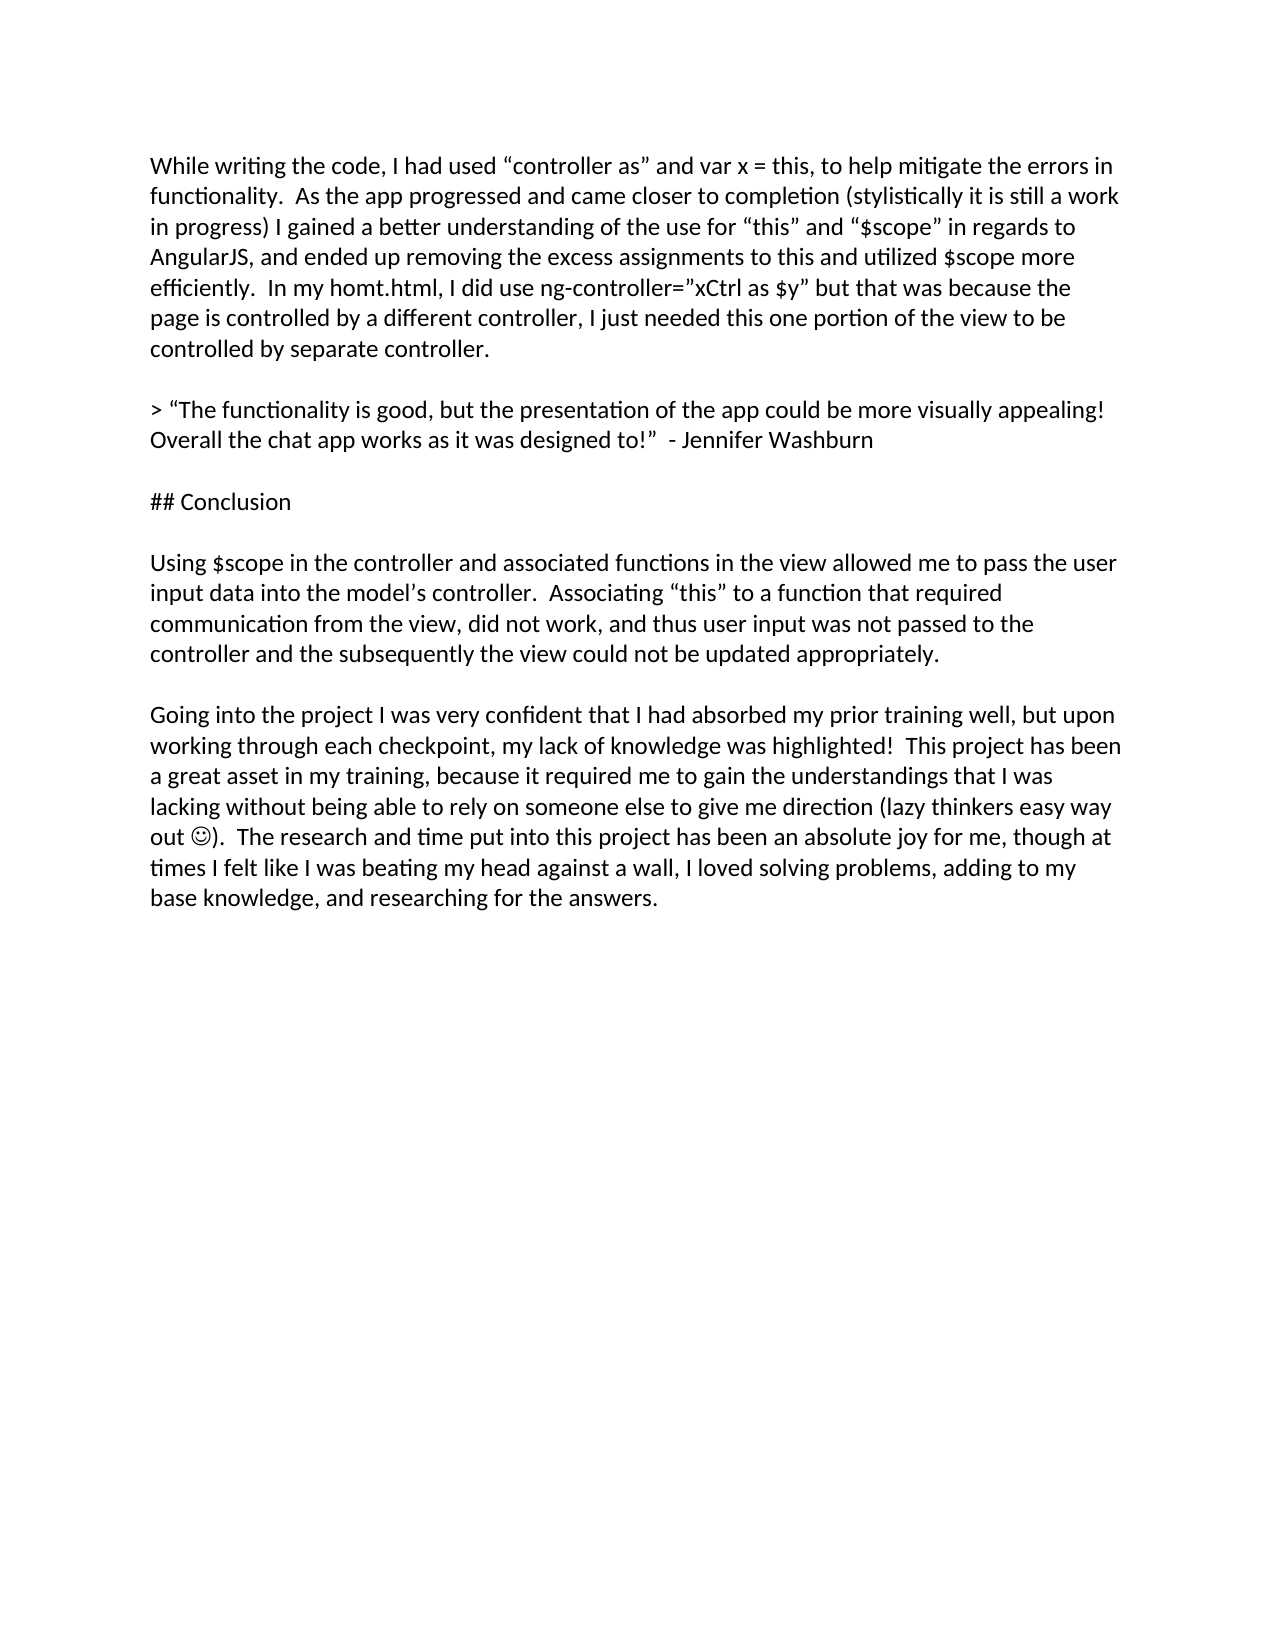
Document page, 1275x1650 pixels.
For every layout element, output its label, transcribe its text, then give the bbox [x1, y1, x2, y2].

text > “The functionality is good, but the presentation of the app could be more visually appealing! Overall the chat app works as it was designed to!” - Jennifer Washburn [150, 394, 1125, 455]
text While writing the code, I had used “controller as” and var x = this, to help mitigate the errors in functionality. As the app progressed and came closer to completion (stylistically it is still a work in progress) I gained a better understanding of the use for “this” and “$scope” in regards to AngularJS, and ended up removing the excess assignments to this and utilized $scope more efficiently. In my homt.html, I did use ng-controller=”xCtrl as $y” but that was because the page is controlled by a different controller, I just needed this one portion of the view to be controlled by separate controller. [150, 150, 1125, 364]
text Going into the project I was very confident that I had absorbed my prior training well, but upon working through each checkpoint, my lack of knowledge was highlighted! This project has been a great asset in my training, because it required me to gain the understandings that I was lacking without being able to rely on someone else to give me direction (lazy thinkers easy way out ). The research and time put into this project has been an absolute joy for me, though at times I felt like I was beating my head against a wall, I loved solving problems, adding to my base knowledge, and researching for the answers. [150, 699, 1125, 913]
text Using $scope in the controller and associated functions in the view allowed me to pass the user input data into the model’s controller. Associating “this” to a function that required communication from the view, did not work, and thus user input was not passed to the controller and the subsequently the view could not be updated appropriately. [150, 547, 1125, 669]
text ## Conclusion [150, 486, 1125, 516]
